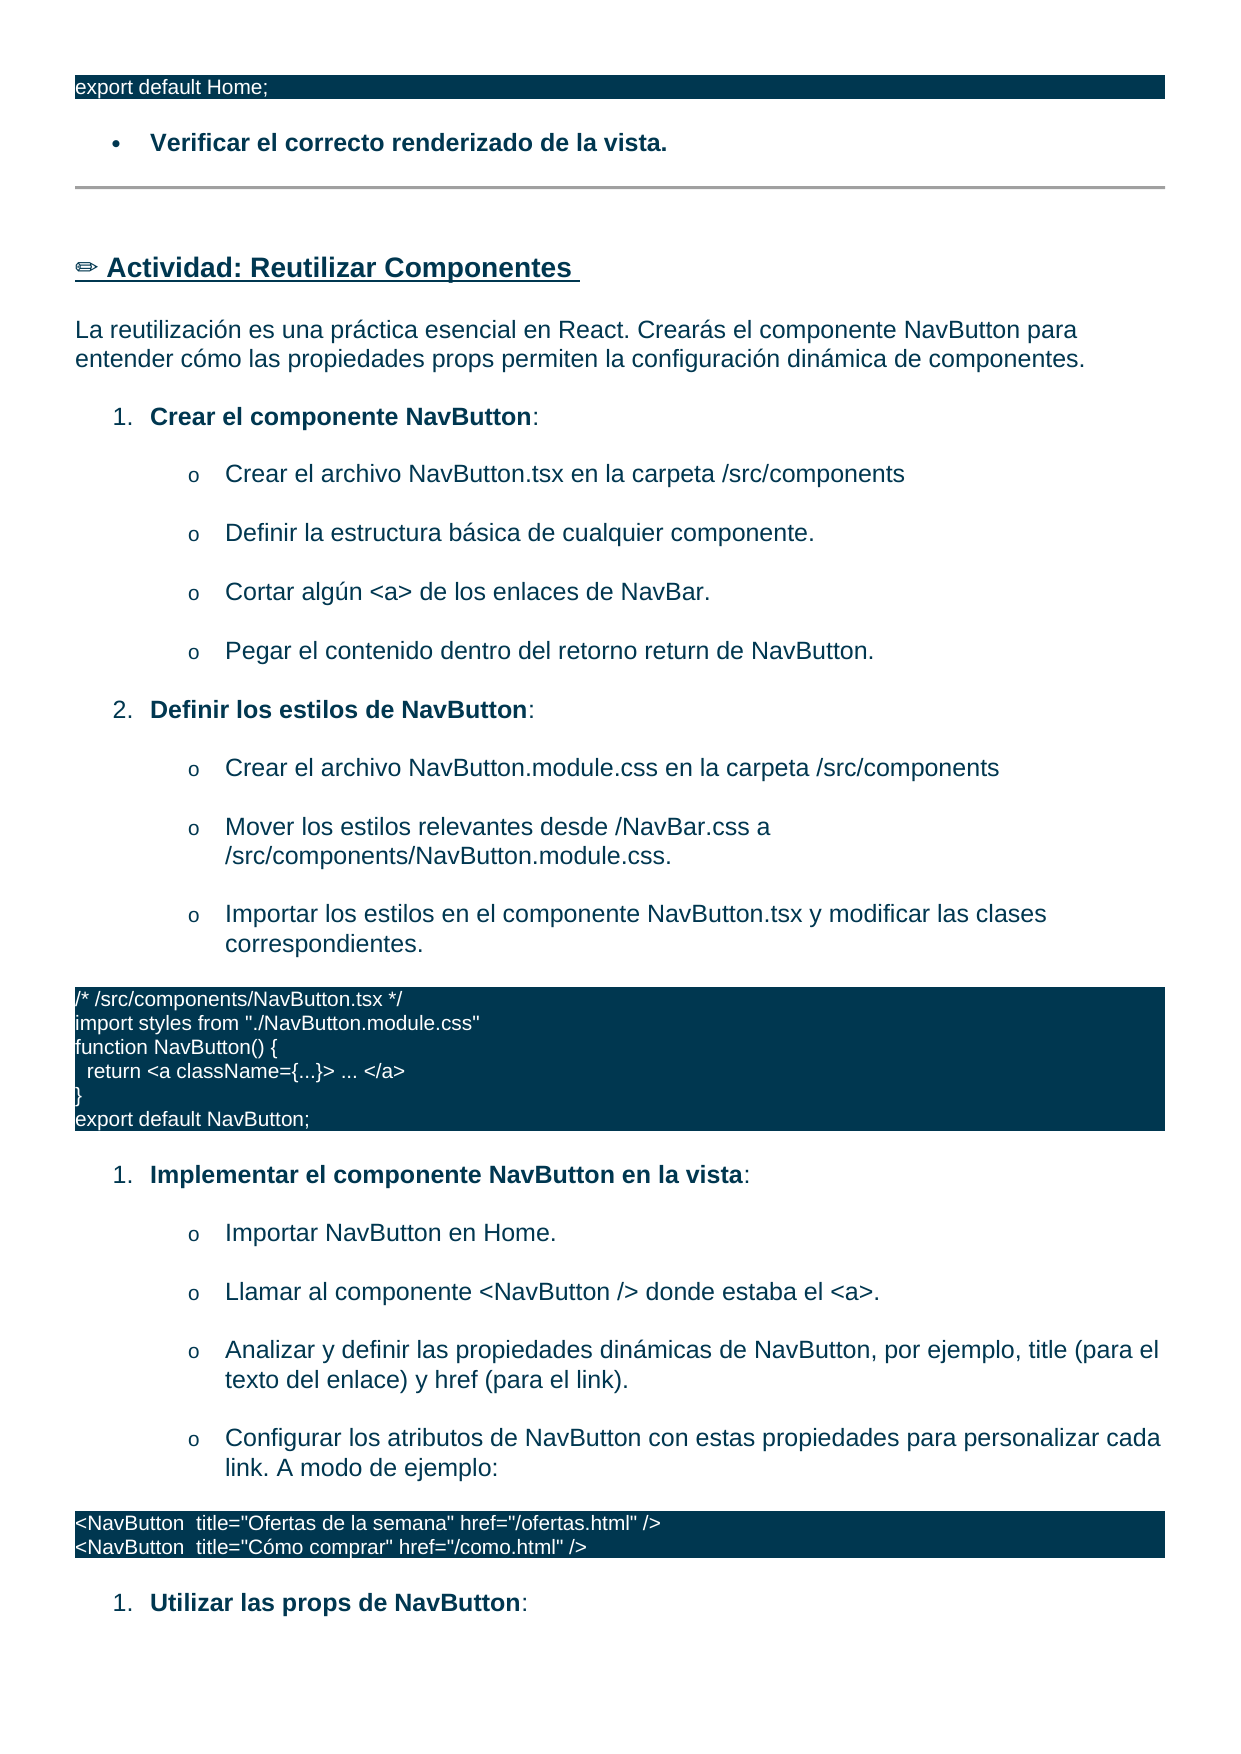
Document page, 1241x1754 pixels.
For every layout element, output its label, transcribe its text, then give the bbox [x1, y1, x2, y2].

list Configurar los atributos de NavButton con estas propiedades para personalizar cada link. A modo de ejemplo: [187, 1423, 1165, 1481]
list Verificar el correcto renderizado de la vista. [112, 128, 1165, 157]
list Implementar el componente NavButton en la vista: [112, 1160, 1165, 1188]
subtitle ✏️ Actividad: Reutilizar Componentes [75, 247, 1165, 286]
list Crear el archivo NavButton.module.css en la carpeta /src/components [187, 753, 1165, 782]
text /* /src/components/NavButton.tsx */ [75, 987, 1165, 1011]
text return <a className={...}> ... </a> [75, 1059, 1165, 1083]
list Crear el archivo NavButton.tsx en la carpeta /src/components [187, 459, 1165, 489]
list Mover los estilos relevantes desde /NavBar.css a /src/components/NavButton.module.css. [187, 812, 1165, 870]
list Analizar y definir las propiedades dinámicas de NavButton, por ejemplo, title (para el texto del enlace) y href (para el link). [187, 1335, 1165, 1394]
list Llamar al componente <NavButton /> donde estaba el <a>. [187, 1277, 1165, 1306]
text import styles from "./NavButton.module.css" [75, 1011, 1165, 1035]
text } [75, 1083, 1165, 1107]
text export default NavButton; [75, 1107, 1165, 1131]
list Definir la estructura básica de cualquier componente. [187, 518, 1165, 548]
list Definir los estilos de NavButton: [112, 695, 1165, 724]
text <NavButton title="Cómo comprar" href="/como.html" /> [75, 1534, 1165, 1558]
text <NavButton title="Ofertas de la semana" href="/ofertas.html" /> [75, 1511, 1165, 1534]
list Importar NavButton en Home. [187, 1218, 1165, 1247]
text La reutilización es una práctica esencial en React. Crearás el componente NavButton para entender cómo las propiedades props permiten la configuración dinámica de componentes. [75, 315, 1165, 372]
list Crear el componente NavButton: [112, 402, 1165, 430]
text function NavButton() { [75, 1035, 1165, 1059]
picture [76, 262, 89, 270]
list Importar los estilos en el componente NavButton.tsx y modificar las clases correspondientes. [187, 899, 1165, 958]
list Pegar el contenido dentro del retorno return de NavButton. [187, 636, 1165, 666]
list Utilizar las props de NavButton: [112, 1588, 1165, 1616]
text export default Home; [75, 75, 1165, 99]
list Cortar algún <a> de los enlaces de NavBar. [187, 577, 1165, 607]
